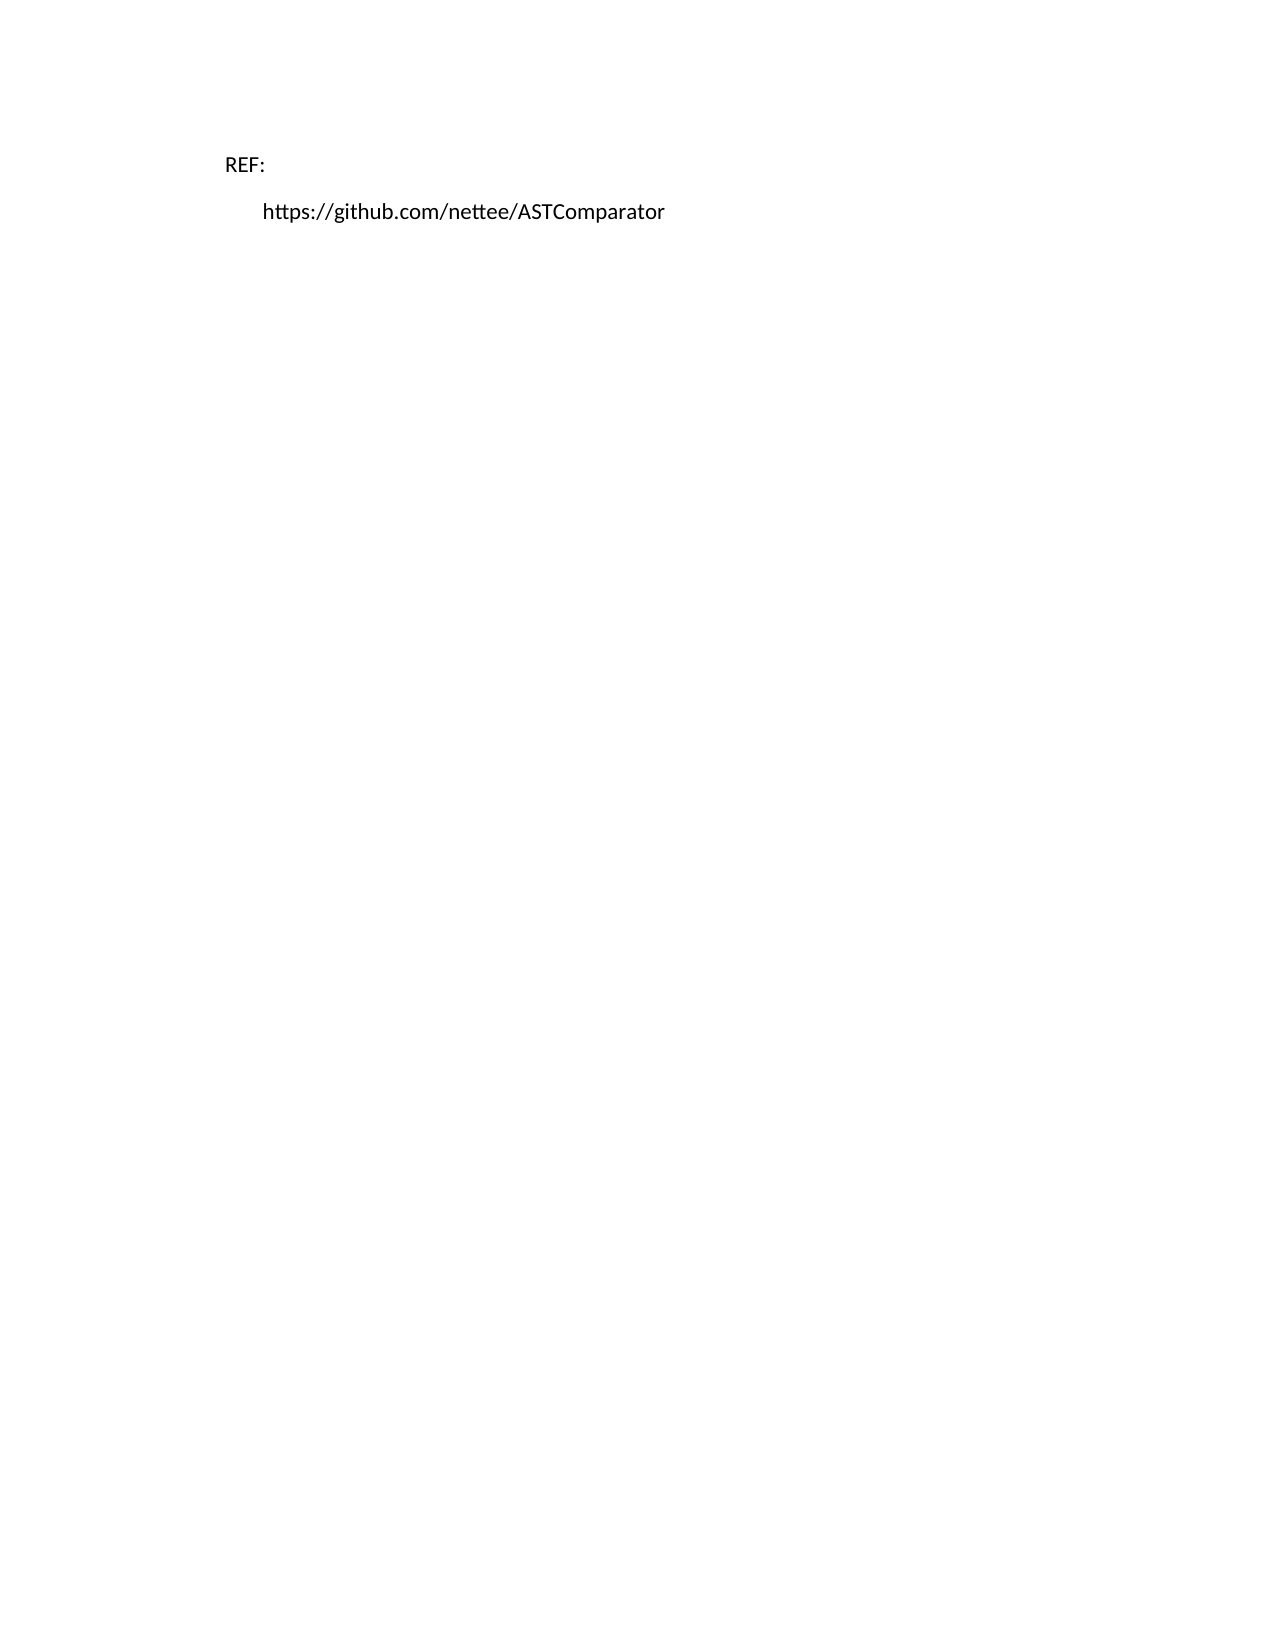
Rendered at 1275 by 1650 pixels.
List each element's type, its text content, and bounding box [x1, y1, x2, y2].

list https://github.com/nettee/ASTComparator [225, 197, 1087, 225]
list REF: [225, 150, 1087, 178]
